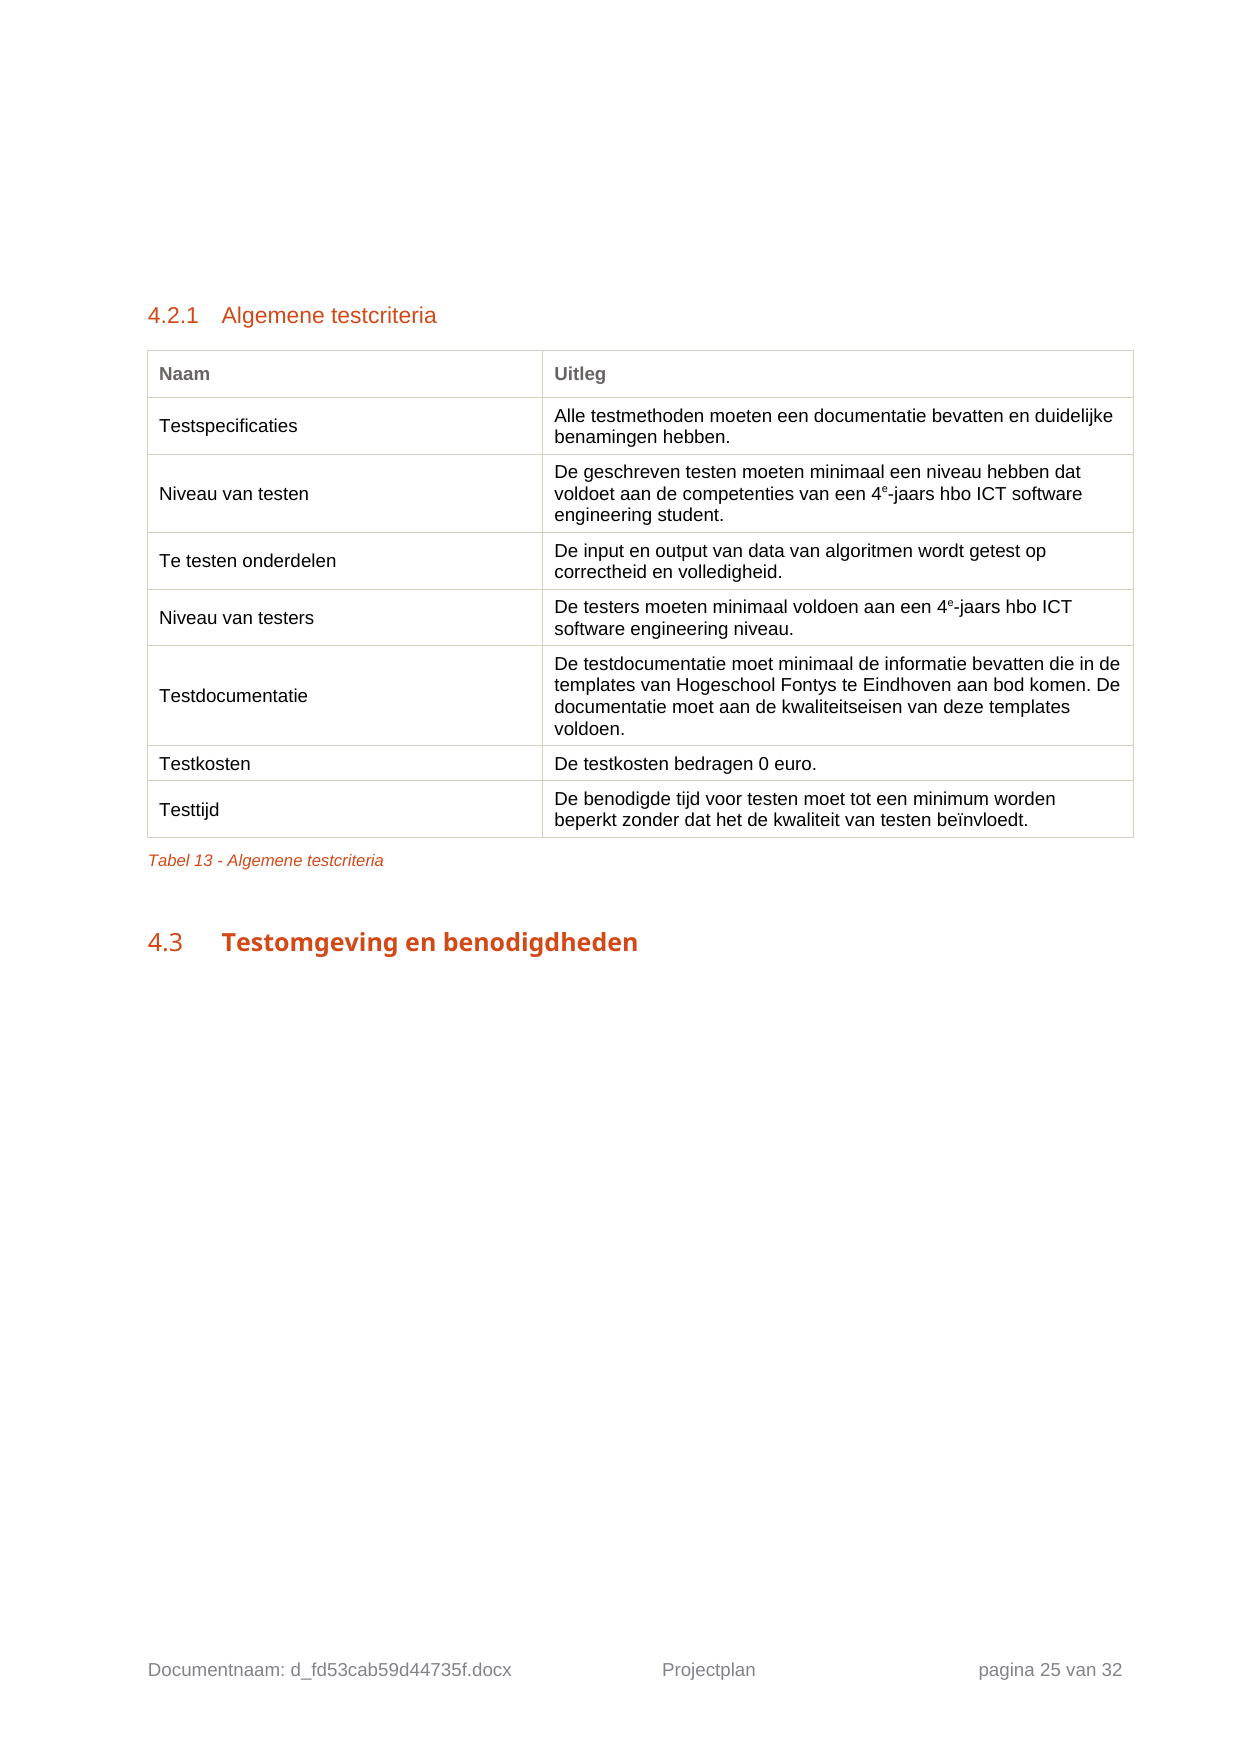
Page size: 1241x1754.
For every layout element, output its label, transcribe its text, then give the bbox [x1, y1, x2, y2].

table_cell De geschreven testen moeten minimaal een niveau hebben dat voldoet aan de competenties van een 4e-jaars hbo ICT software engineering student. [543, 455, 1133, 532]
subtitle Algemene testcriteria [148, 302, 1117, 328]
table_cell De input en output van data van algoritmen wordt getest op correctheid en volledigheid. [543, 533, 1133, 589]
table_cell De testkosten bedragen 0 euro. [543, 746, 1133, 780]
table_cell Niveau van testers [148, 590, 542, 645]
table_cell De testers moeten minimaal voldoen aan een 4e-jaars hbo ICT software engineering niveau. [543, 590, 1133, 645]
table_cell Alle testmethoden moeten een documentatie bevatten en duidelijke benamingen hebben. [543, 398, 1133, 454]
table_cell Testtijd [148, 781, 542, 837]
table_cell De testdocumentatie moet minimaal de informatie bevatten die in de templates van Hogeschool Fontys te Eindhoven aan bod komen. De documentatie moet aan de kwaliteitseisen van deze templates voldoen. [543, 646, 1133, 745]
table_cell De benodigde tijd voor testen moet tot een minimum worden beperkt zonder dat het de kwaliteit van testen beïnvloedt. [543, 781, 1133, 837]
table_cell Niveau van testen [148, 455, 542, 532]
table_header Naam [148, 351, 542, 397]
subtitle Testomgeving en benodigdheden [148, 924, 1117, 959]
table_cell Testspecificaties [148, 398, 542, 454]
table_header Uitleg [543, 351, 1133, 397]
table_cell Testkosten [148, 746, 542, 780]
table_cell Testdocumentatie [148, 646, 542, 745]
table_cell Te testen onderdelen [148, 533, 542, 589]
